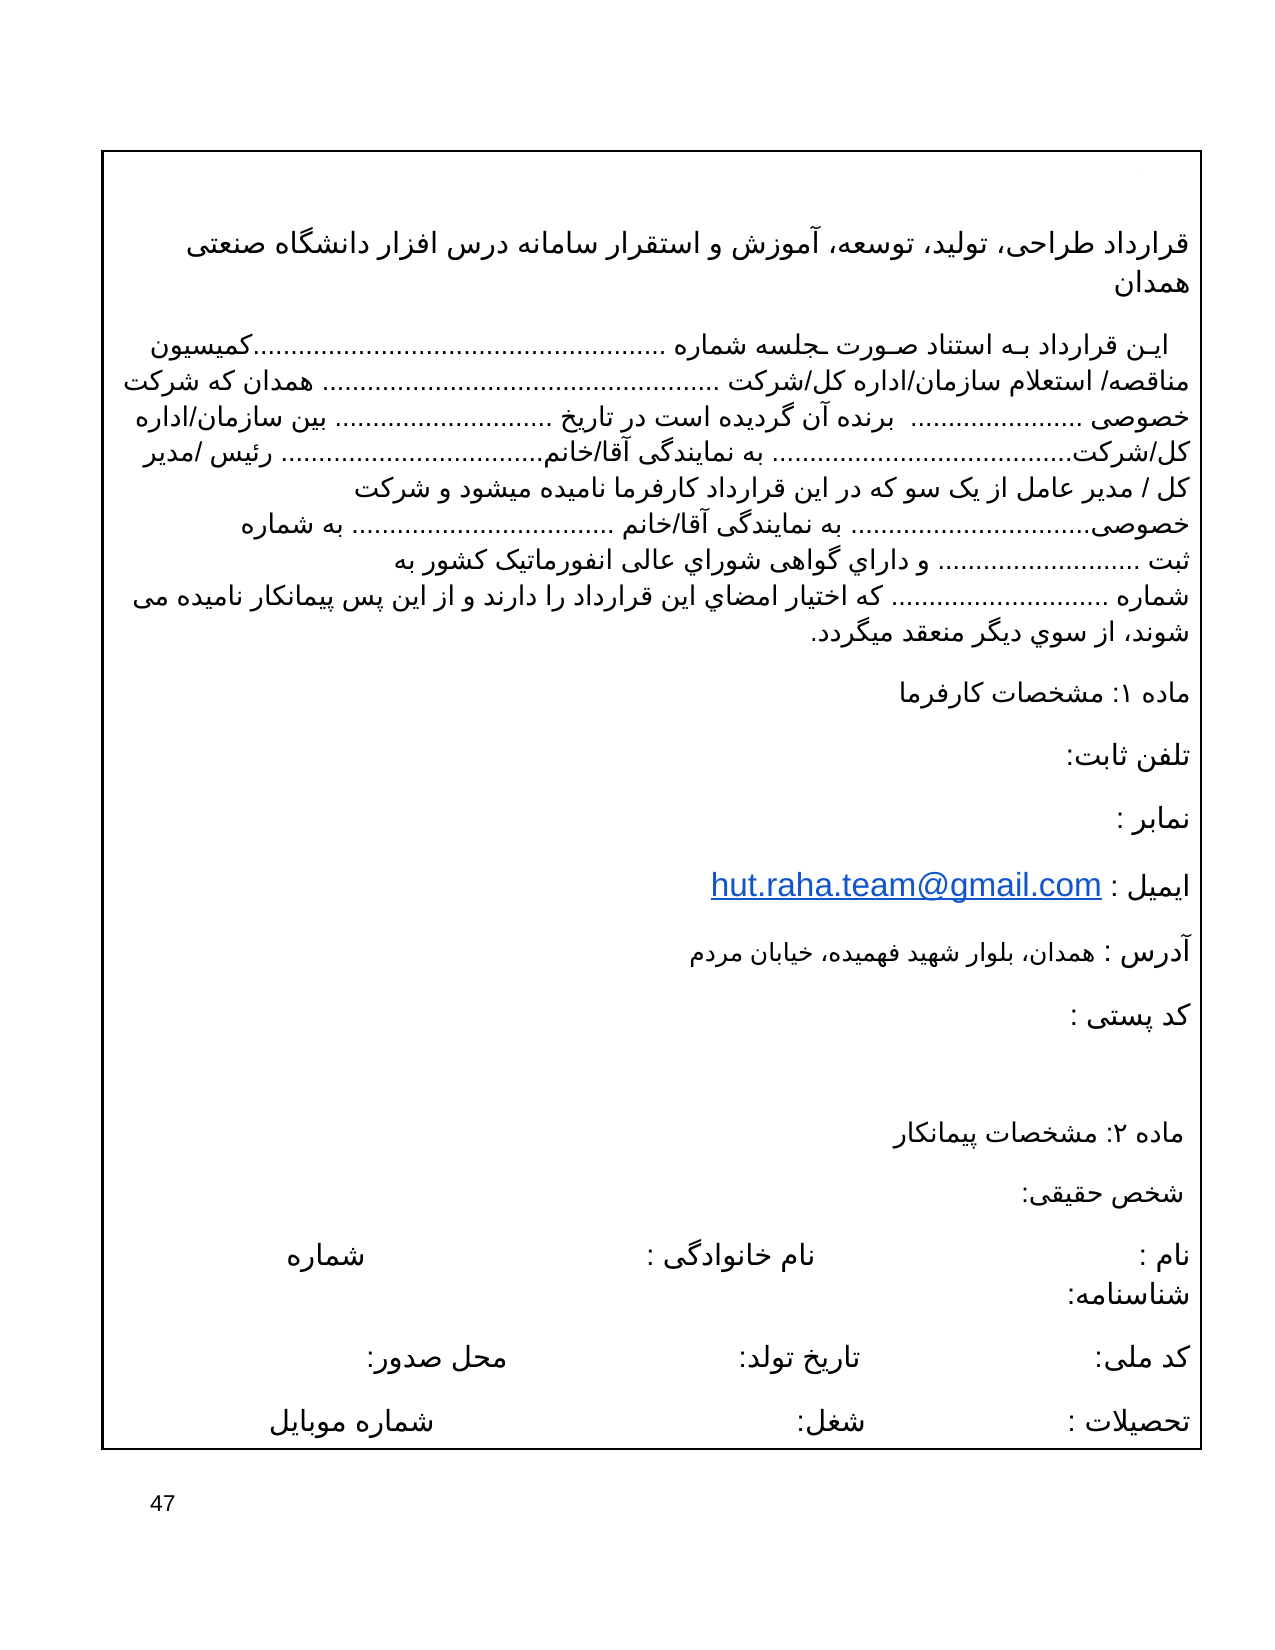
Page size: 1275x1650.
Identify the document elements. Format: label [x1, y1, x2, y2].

table_header [104, 152, 1200, 1448]
